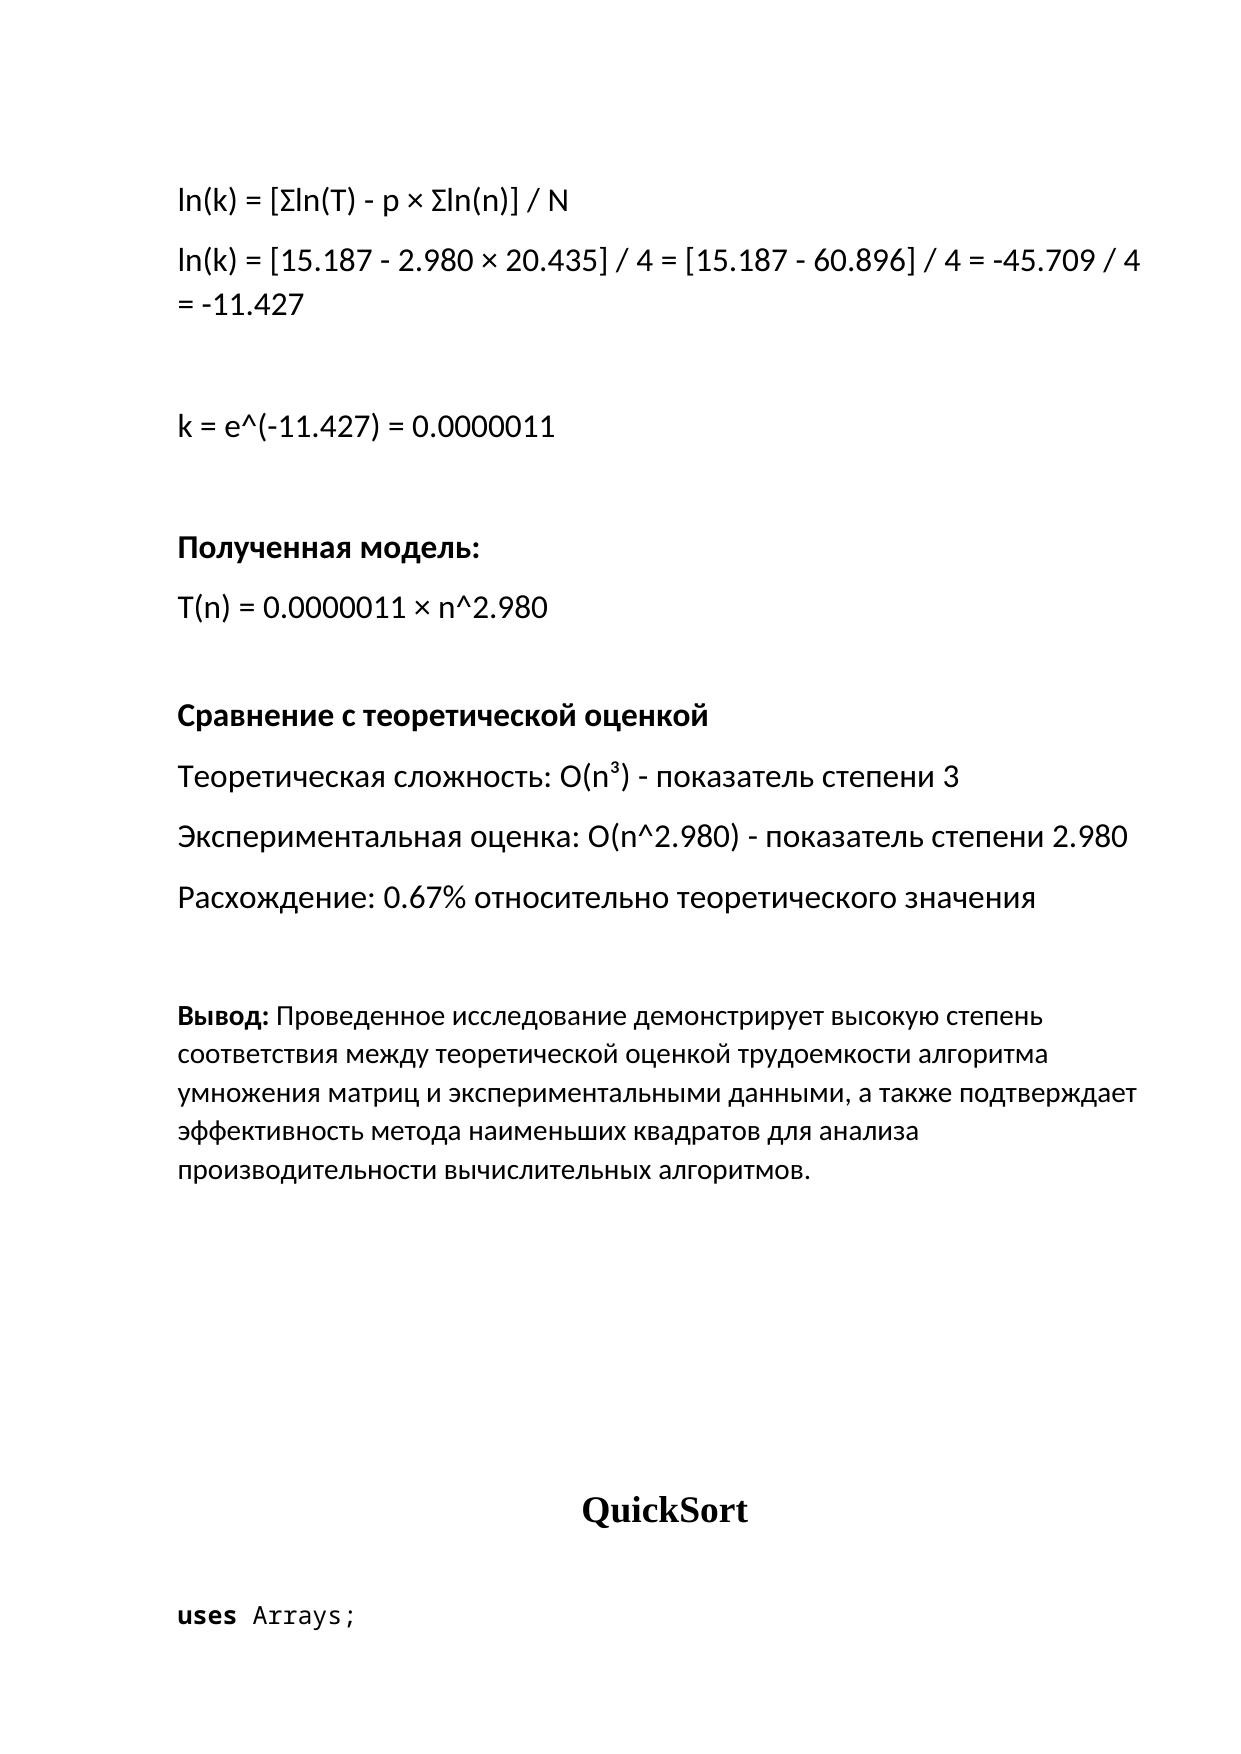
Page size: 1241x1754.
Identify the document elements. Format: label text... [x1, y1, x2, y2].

text uses Arrays; [177, 1597, 1152, 1631]
text QuickSort [177, 1487, 1152, 1530]
text Полученная модель: [177, 526, 1152, 567]
text Теоретическая сложность: O(n³) - показатель степени 3 [177, 754, 1152, 795]
text Вывод: Проведенное исследование демонстрирует высокую степень соответствия между теоретической оценкой трудоемкости алгоритма умножения матриц и экспериментальными данными, а также подтверждает эффективность метода наименьших квадратов для анализа производительности вычислительных алгоритмов. [177, 997, 1152, 1186]
text T(n) = 0.0000011 × n^2.980 [177, 586, 1152, 627]
text ln(k) = [15.187 - 2.980 × 20.435] / 4 = [15.187 - 60.896] / 4 = -45.709 / 4 = -11.427 [177, 239, 1152, 324]
text ln(k) = [Σln(T) - p × Σln(n)] / N [177, 179, 1152, 219]
text Сравнение с теоретической оценкой [177, 694, 1152, 735]
text Экспериментальная оценка: O(n^2.980) - показатель степени 2.980 [177, 815, 1152, 856]
text k = e^(-11.427) = 0.0000011 [177, 404, 1152, 445]
text Расхождение: 0.67% относительно теоретического значения [177, 876, 1152, 917]
